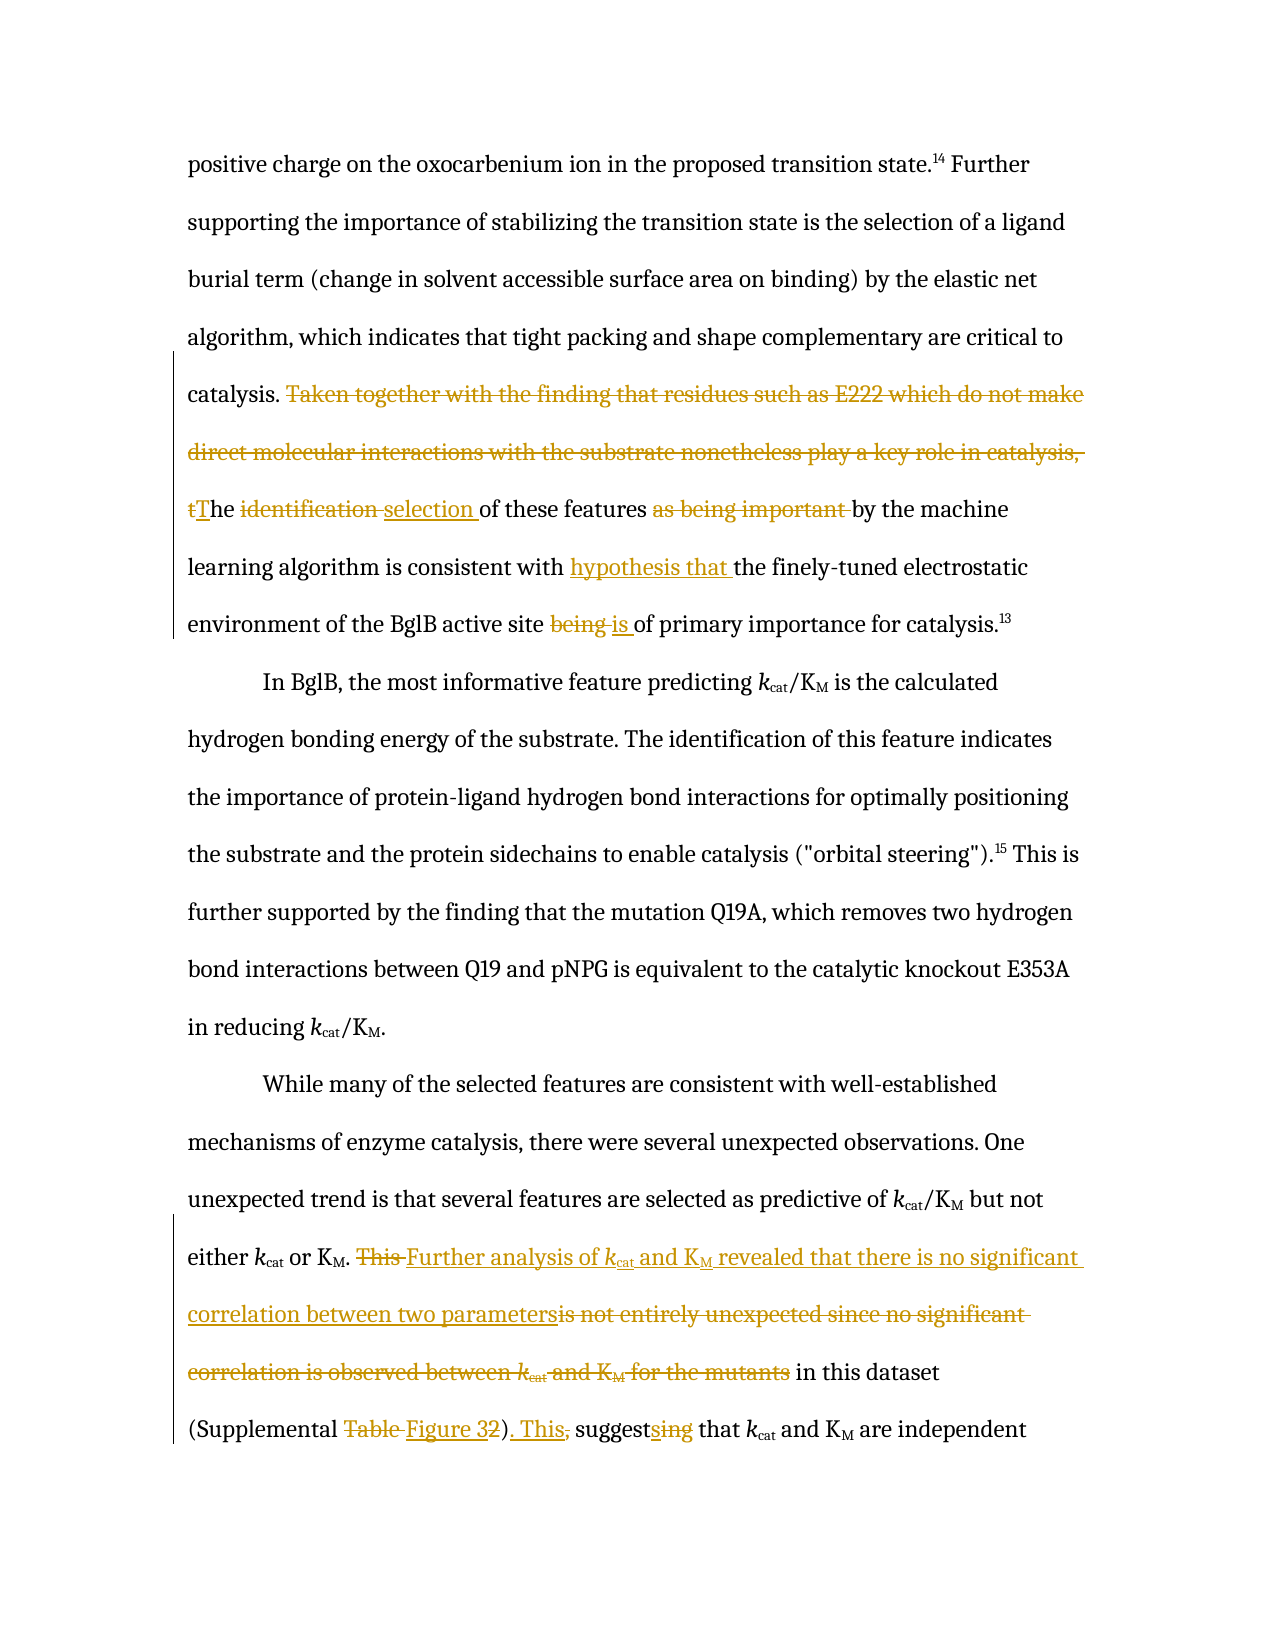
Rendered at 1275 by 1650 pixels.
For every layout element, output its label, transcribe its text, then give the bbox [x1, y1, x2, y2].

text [187, 1070, 1087, 1444]
text In BglB, the most informative feature predicting kcat/KM is the calculated hydrogen bonding energy of the substrate. The identification of this feature indicates the importance of protein-ligand hydrogen bond interactions for optimally positioning the substrate and the protein sidechains to enable catalysis ("orbital steering").15 This is further supported by the finding that the mutation Q19A, which removes two hydrogen bond interactions between Q19 and pNPG is equivalent to the catalytic knockout E353A in reducing kcat/KM. [187, 667, 1087, 1041]
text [187, 150, 1087, 639]
